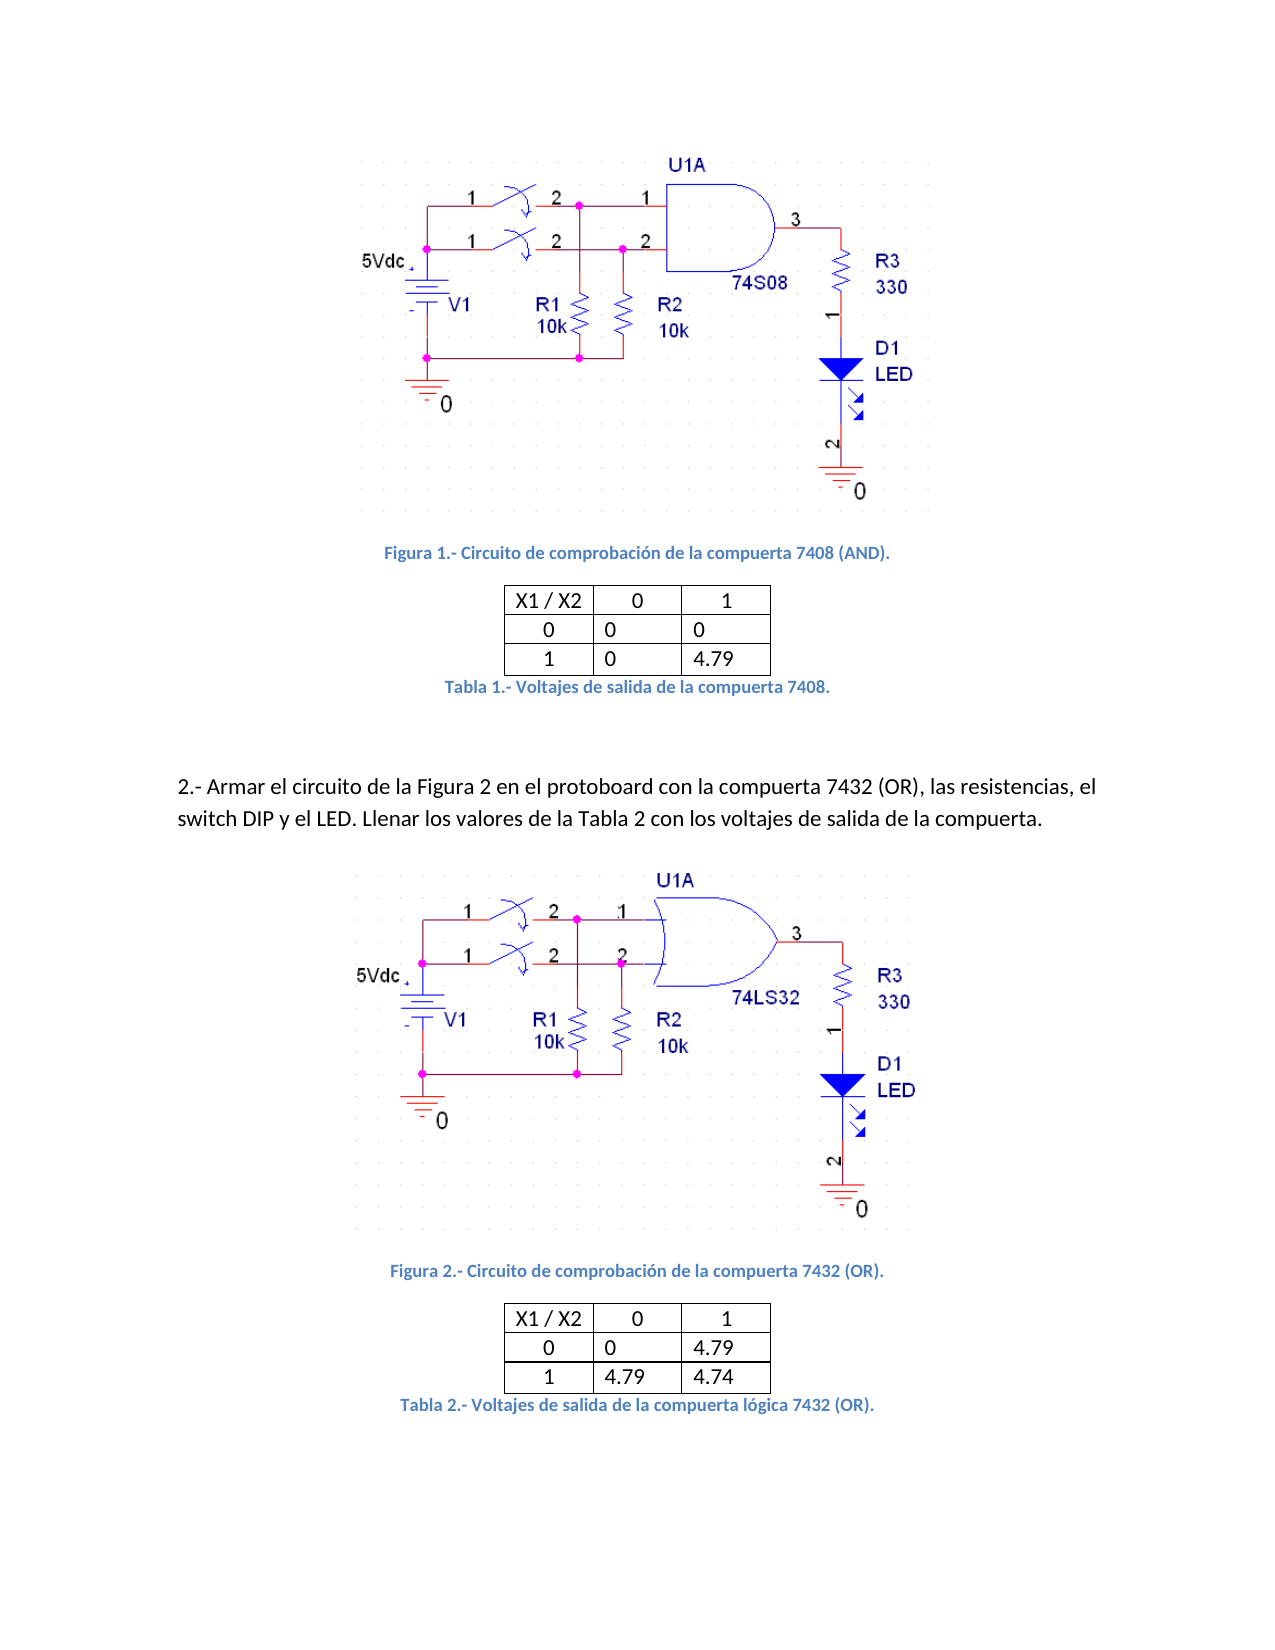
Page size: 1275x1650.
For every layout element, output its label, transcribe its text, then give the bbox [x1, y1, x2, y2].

table_header 1 [682, 1304, 770, 1332]
table_cell 4.79 [682, 644, 770, 674]
table_cell 0 [594, 615, 681, 643]
table_header 0 [594, 1304, 681, 1332]
table_header 1 [682, 586, 770, 614]
table_cell 0 [594, 1333, 681, 1361]
table_header X1 / X2 [505, 1304, 593, 1332]
table_cell 0 [505, 1333, 593, 1361]
text Tabla 2.- Voltajes de salida de la compuerta lógica 7432 (OR). [177, 1393, 1098, 1416]
table_cell 4.79 [682, 1333, 770, 1361]
picture [345, 857, 930, 1234]
table_header X1 / X2 [505, 586, 593, 614]
table_cell 0 [682, 615, 770, 643]
text Tabla 1.- Voltajes de salida de la compuerta 7408. [177, 676, 1098, 698]
table_header 0 [594, 586, 681, 614]
text Figura 2.- Circuito de comprobación de la compuerta 7432 (OR). [177, 1259, 1098, 1282]
picture [346, 147, 929, 517]
text Figura 1.- Circuito de comprobación de la compuerta 7408 (AND). [177, 541, 1098, 564]
table_cell 1 [505, 644, 593, 674]
table_cell 4.74 [682, 1363, 770, 1392]
table_cell 0 [505, 615, 593, 643]
text 2.- Armar el circuito de la Figura 2 en el protoboard con la compuerta 7432 (OR), las resistencias, el switch DIP y el LED. Llenar los valores de la Tabla 2 con los voltajes de salida de la compuerta. [177, 772, 1098, 832]
table_cell 0 [594, 644, 681, 674]
table_cell 1 [505, 1363, 593, 1392]
table_cell 4.79 [594, 1363, 681, 1392]
